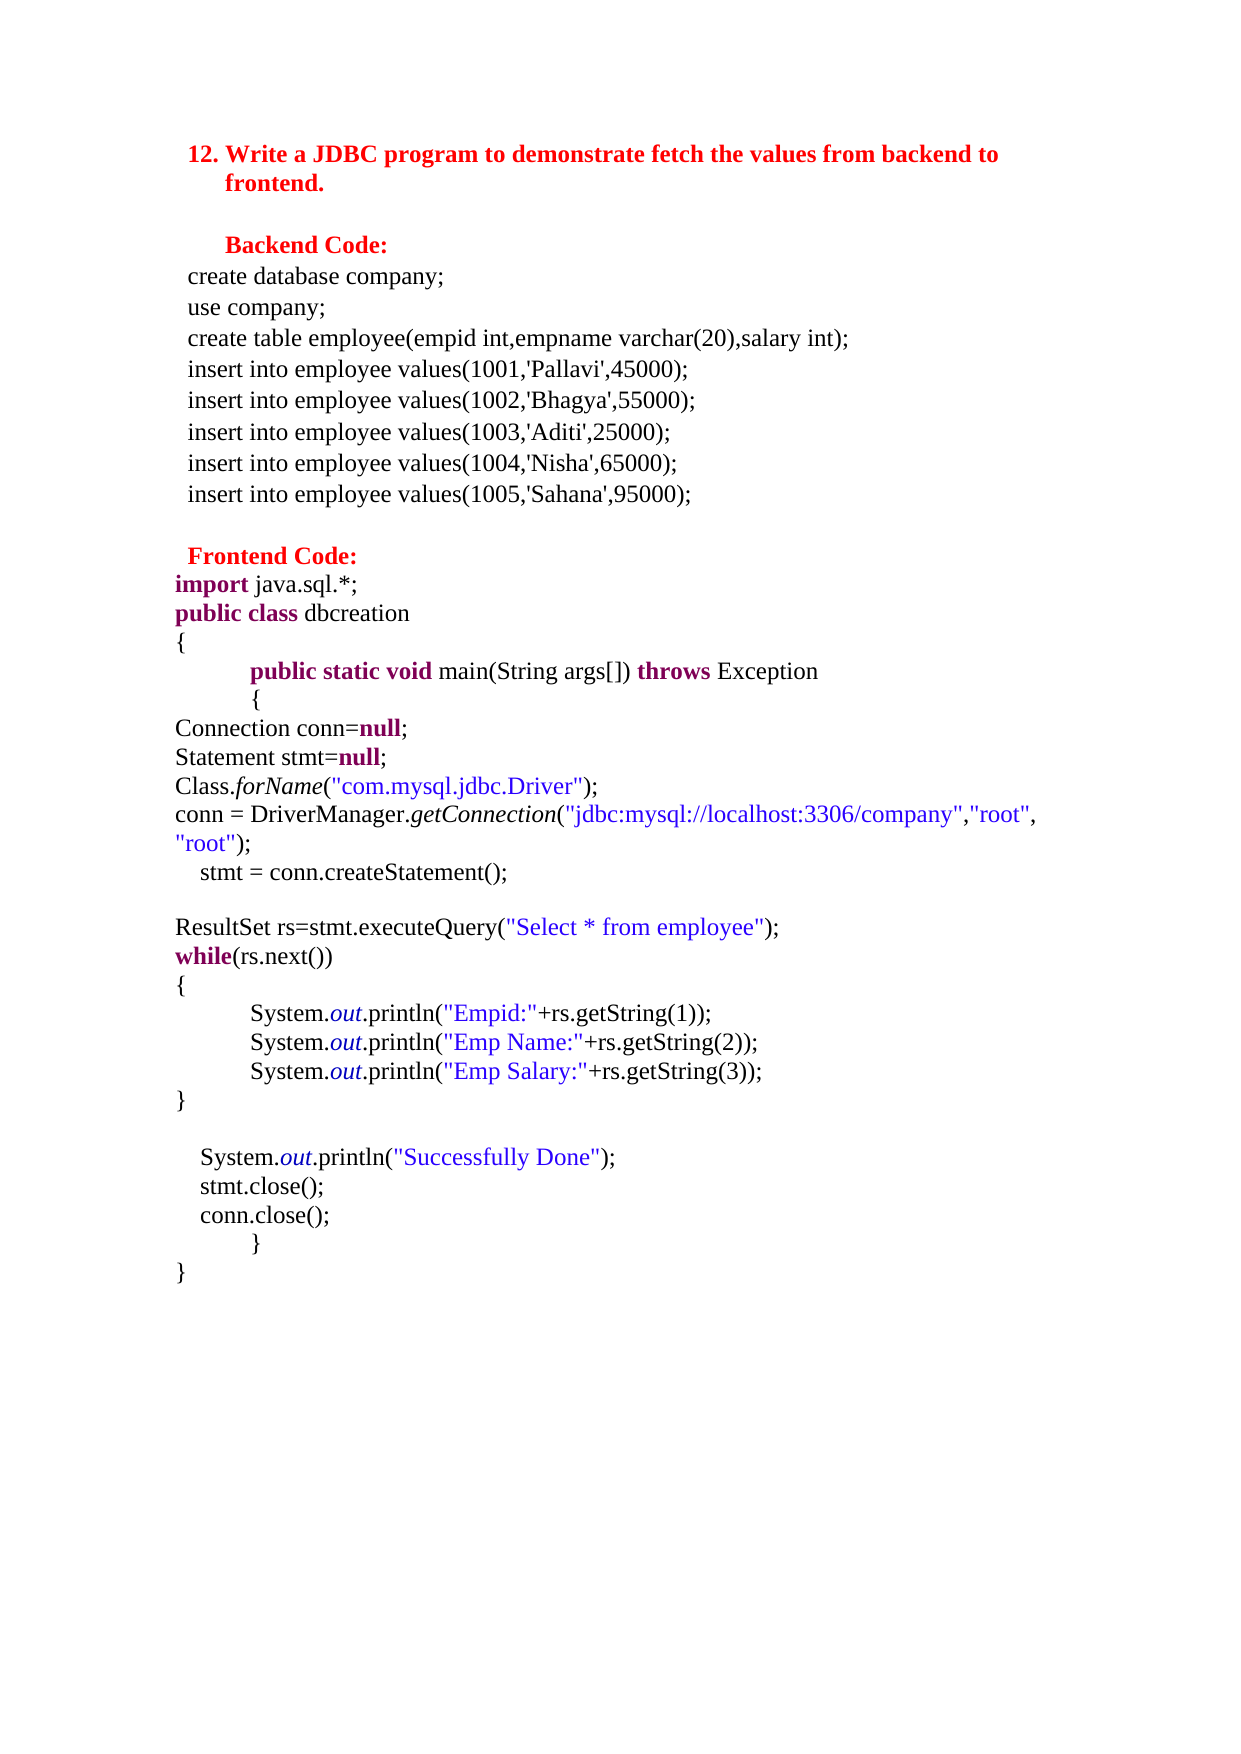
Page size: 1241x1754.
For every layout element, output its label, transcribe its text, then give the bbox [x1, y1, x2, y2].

text public static void main(String args[]) throws Exception [175, 656, 1065, 684]
text public class dbcreation [175, 598, 1065, 627]
text } [175, 1228, 1065, 1257]
text Class.forName("com.mysql.jdbc.Driver"); [175, 771, 1065, 799]
text insert into employee values(1001,'Pallavi',45000); [187, 354, 1065, 383]
text Frontend Code: [187, 541, 1065, 569]
text Statement stmt=null; [175, 742, 1065, 771]
text { [175, 627, 1065, 656]
text System.out.println("Successfully Done"); [175, 1142, 1065, 1171]
text stmt.close(); [175, 1171, 1065, 1200]
text create table employee(empid int,empname varchar(20),salary int); [187, 323, 1065, 352]
text System.out.println("Emp Name:"+rs.getString(2)); [175, 1027, 1065, 1056]
text while(rs.next()) [175, 941, 1065, 970]
text import java.sql.*; [175, 569, 1065, 598]
text { [175, 970, 1065, 998]
text ResultSet rs=stmt.executeQuery("Select * from employee"); [175, 912, 1065, 941]
text insert into employee values(1002,'Bhagya',55000); [187, 386, 1065, 414]
text conn = DriverManager.getConnection("jdbc:mysql://localhost:3306/company","root", "root"); [175, 799, 1065, 857]
text { [175, 684, 1065, 713]
text conn.close(); [175, 1200, 1065, 1228]
text use company; [187, 292, 1065, 321]
text } [175, 1085, 1065, 1113]
text insert into employee values(1004,'Nisha',65000); [187, 448, 1065, 476]
text Connection conn=null; [175, 713, 1065, 742]
text } [175, 1257, 1065, 1286]
text stmt = conn.createStatement(); [175, 857, 1065, 886]
text insert into employee values(1005,'Sahana',95000); [187, 479, 1065, 507]
text System.out.println("Emp Salary:"+rs.getString(3)); [175, 1056, 1065, 1085]
text System.out.println("Empid:"+rs.getString(1)); [175, 998, 1065, 1027]
text Backend Code: [225, 230, 1065, 259]
list Write a JDBC program to demonstrate fetch the values from backend to frontend. [187, 139, 1065, 197]
text create database company; [187, 261, 1065, 290]
text insert into employee values(1003,'Aditi',25000); [187, 417, 1065, 445]
